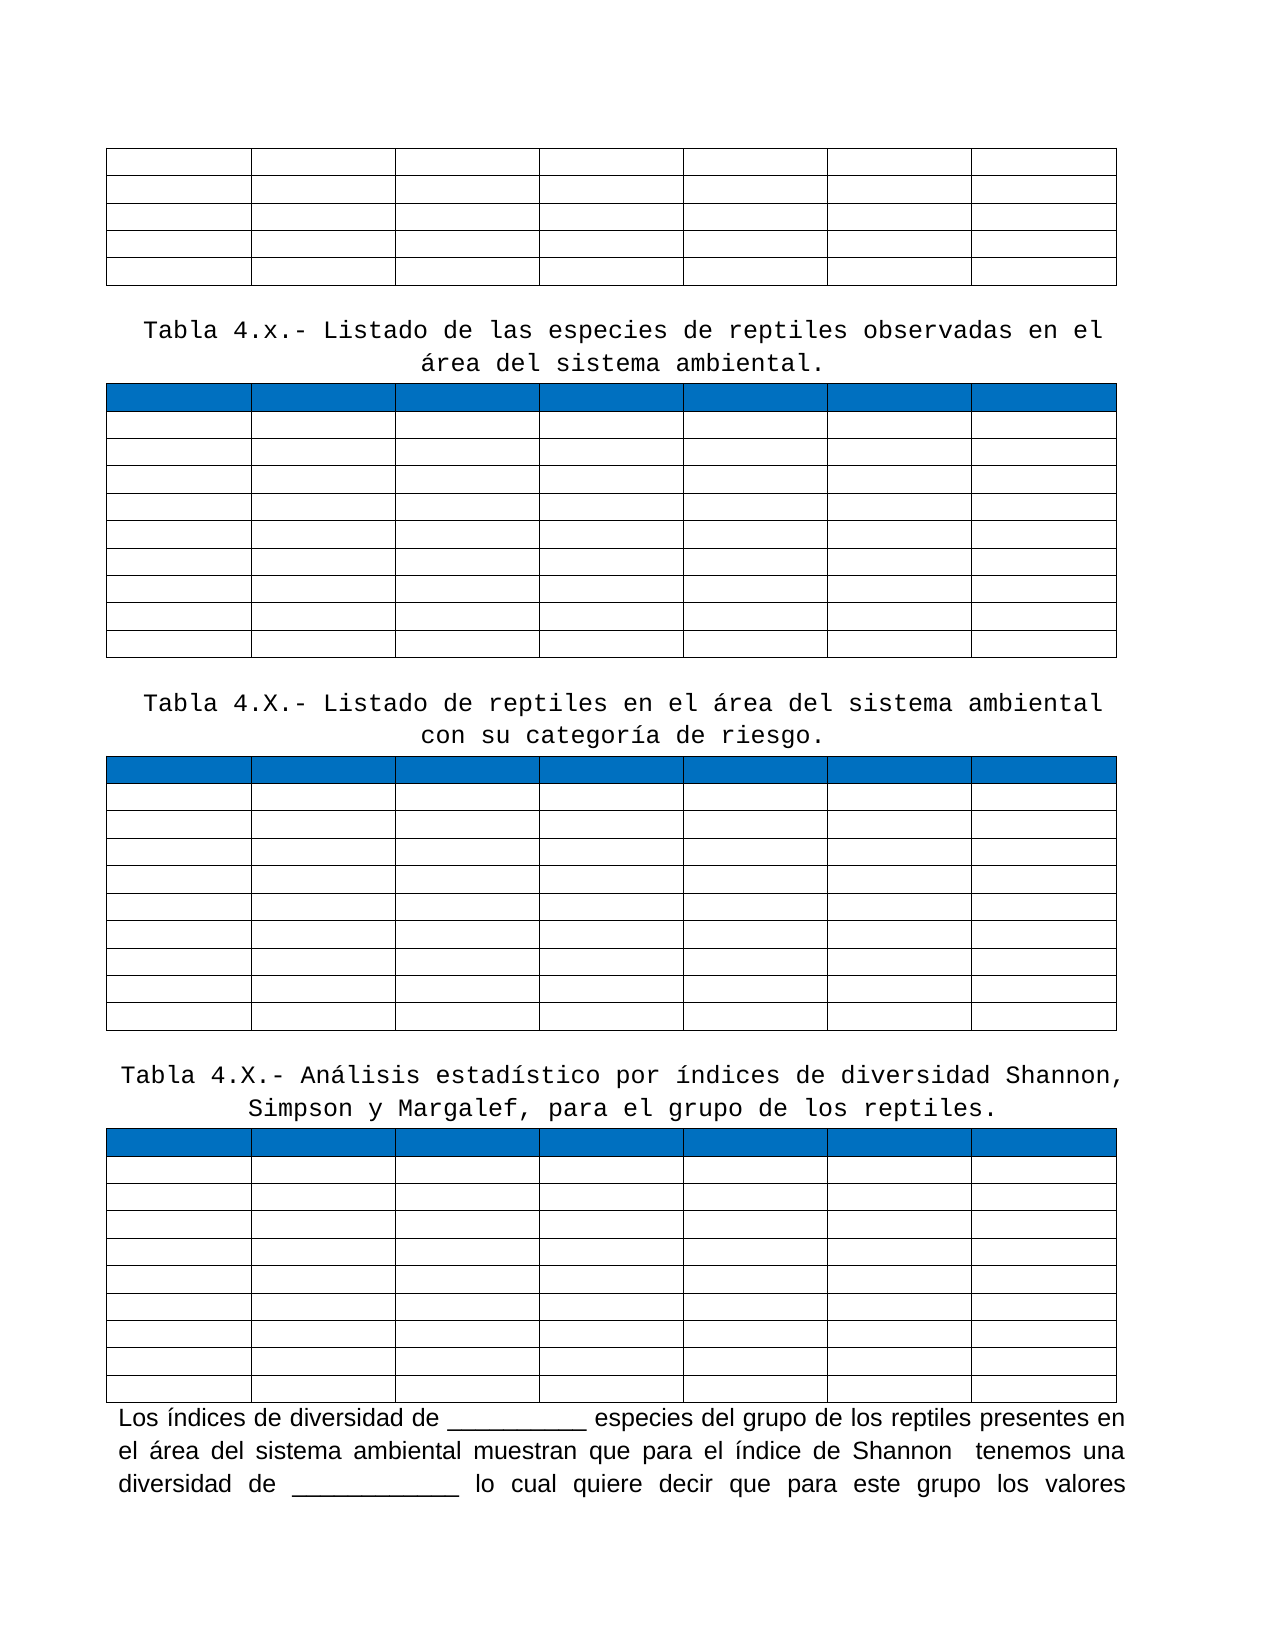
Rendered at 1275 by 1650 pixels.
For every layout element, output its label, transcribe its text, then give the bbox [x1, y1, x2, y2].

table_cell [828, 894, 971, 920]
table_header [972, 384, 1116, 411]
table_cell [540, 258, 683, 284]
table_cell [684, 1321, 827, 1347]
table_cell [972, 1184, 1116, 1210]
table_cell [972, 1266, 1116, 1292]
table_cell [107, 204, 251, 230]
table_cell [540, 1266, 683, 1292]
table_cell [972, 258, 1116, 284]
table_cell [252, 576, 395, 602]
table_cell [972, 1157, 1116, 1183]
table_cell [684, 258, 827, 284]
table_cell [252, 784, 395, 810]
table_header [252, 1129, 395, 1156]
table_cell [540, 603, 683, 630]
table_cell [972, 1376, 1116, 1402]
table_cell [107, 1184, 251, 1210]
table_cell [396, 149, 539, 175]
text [118, 286, 1127, 379]
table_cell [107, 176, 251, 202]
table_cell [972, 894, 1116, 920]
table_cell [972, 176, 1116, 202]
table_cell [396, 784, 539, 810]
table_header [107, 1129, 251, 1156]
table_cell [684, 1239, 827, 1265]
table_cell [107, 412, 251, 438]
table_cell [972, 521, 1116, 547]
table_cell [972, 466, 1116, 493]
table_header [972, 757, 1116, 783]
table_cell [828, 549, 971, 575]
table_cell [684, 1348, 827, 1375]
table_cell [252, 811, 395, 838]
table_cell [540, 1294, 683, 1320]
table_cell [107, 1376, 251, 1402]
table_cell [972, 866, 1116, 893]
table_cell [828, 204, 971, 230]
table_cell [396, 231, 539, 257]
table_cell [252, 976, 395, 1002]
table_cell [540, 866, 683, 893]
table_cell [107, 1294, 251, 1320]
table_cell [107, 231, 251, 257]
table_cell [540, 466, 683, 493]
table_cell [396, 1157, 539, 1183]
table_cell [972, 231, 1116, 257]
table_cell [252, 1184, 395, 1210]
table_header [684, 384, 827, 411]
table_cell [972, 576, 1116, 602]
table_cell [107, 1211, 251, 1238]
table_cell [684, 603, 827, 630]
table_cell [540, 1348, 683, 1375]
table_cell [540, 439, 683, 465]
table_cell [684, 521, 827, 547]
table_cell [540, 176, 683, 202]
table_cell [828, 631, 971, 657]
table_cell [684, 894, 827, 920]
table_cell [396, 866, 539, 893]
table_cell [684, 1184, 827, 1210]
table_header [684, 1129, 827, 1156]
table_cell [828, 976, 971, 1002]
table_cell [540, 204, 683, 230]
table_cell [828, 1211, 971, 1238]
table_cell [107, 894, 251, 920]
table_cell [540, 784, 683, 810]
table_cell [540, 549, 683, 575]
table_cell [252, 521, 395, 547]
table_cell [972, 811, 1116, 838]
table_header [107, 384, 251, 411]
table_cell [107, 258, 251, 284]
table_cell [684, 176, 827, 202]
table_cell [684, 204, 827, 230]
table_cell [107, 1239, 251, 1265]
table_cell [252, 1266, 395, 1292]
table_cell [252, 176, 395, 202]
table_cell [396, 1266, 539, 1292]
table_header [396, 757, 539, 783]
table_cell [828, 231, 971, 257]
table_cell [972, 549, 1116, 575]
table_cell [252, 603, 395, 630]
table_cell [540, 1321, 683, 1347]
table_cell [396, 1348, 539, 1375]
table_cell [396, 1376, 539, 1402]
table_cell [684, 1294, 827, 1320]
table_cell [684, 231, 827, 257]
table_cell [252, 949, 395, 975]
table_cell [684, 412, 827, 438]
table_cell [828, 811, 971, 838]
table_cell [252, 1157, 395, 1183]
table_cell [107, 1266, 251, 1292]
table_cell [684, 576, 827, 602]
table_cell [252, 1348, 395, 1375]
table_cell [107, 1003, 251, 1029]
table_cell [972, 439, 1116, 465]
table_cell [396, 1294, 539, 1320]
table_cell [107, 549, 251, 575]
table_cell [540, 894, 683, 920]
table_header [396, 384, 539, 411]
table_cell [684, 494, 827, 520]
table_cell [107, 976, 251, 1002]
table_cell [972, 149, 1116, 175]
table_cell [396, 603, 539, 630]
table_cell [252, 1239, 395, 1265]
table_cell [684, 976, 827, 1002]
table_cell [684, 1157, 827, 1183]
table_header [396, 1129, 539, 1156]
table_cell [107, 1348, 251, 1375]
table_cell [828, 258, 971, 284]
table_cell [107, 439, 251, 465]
text Tabla 4.X.- Análisis estadístico por índices de diversidad Shannon, Simpson y Margalef, para el grupo de los reptiles. [118, 1031, 1127, 1124]
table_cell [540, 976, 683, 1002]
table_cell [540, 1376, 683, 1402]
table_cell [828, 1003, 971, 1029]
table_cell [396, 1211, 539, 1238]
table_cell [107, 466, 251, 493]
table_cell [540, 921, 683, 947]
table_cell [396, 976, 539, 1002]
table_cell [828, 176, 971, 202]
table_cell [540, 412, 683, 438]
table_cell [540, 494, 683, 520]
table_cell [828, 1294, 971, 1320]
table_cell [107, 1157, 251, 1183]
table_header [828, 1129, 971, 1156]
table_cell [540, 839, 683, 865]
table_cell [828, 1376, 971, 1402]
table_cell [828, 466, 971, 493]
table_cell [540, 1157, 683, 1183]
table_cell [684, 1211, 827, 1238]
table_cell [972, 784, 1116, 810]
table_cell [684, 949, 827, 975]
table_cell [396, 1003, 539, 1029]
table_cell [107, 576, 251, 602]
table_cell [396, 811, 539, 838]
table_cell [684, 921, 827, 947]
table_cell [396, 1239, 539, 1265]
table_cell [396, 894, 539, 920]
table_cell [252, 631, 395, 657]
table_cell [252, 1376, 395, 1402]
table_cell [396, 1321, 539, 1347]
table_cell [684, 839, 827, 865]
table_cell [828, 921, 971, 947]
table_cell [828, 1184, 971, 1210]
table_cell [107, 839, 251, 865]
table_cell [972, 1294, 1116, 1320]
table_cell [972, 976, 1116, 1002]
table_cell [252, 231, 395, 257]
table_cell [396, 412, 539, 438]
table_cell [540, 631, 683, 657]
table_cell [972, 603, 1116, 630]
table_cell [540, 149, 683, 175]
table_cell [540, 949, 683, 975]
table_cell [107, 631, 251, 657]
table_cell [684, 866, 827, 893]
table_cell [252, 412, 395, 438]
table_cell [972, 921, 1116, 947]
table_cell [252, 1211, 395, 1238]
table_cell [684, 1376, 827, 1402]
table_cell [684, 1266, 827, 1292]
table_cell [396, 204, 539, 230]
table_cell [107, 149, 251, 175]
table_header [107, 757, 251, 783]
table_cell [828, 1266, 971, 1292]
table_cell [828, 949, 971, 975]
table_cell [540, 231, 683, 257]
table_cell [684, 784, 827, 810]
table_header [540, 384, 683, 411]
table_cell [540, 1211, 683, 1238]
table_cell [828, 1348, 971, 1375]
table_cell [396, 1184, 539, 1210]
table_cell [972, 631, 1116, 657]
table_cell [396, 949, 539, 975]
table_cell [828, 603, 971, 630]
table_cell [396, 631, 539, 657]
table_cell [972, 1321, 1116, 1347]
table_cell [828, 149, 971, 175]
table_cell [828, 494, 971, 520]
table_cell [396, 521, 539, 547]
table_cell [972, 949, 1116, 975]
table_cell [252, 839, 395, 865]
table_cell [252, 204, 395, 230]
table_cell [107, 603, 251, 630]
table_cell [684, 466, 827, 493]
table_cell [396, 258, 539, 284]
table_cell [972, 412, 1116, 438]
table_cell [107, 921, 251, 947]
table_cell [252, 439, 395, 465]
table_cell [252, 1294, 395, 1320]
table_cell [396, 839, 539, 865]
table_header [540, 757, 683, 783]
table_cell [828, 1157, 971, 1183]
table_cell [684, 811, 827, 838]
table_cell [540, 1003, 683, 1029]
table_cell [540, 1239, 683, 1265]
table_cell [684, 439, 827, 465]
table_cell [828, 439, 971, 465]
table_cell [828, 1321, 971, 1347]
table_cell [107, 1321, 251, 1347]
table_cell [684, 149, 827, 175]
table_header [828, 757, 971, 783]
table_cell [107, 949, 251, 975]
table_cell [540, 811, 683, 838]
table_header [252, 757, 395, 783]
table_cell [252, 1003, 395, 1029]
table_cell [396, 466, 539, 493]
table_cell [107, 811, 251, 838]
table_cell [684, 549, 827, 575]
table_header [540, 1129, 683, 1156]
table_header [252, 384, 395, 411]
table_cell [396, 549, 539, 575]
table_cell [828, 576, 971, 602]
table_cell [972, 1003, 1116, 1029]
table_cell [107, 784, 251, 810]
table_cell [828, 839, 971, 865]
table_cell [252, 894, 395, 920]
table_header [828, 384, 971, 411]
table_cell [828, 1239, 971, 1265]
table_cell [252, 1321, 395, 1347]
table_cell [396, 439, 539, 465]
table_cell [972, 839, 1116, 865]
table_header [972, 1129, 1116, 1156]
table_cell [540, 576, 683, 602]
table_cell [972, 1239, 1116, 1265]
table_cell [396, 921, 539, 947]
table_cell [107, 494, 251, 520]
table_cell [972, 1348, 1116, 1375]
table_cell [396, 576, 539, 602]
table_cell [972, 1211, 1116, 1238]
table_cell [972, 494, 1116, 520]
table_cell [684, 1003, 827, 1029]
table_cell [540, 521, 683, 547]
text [118, 1403, 1127, 1498]
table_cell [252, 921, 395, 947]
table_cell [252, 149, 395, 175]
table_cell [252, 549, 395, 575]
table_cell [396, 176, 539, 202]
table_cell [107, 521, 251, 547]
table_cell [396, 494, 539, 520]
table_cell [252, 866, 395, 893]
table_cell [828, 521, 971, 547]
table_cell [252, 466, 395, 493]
text Tabla 4.X.- Listado de reptiles en el área del sistema ambiental con su categoría de riesgo. [118, 658, 1127, 751]
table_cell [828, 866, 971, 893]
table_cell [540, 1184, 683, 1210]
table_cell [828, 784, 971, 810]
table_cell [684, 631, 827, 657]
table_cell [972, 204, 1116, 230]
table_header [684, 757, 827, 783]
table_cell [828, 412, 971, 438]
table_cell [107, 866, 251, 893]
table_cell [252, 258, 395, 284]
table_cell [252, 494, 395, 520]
